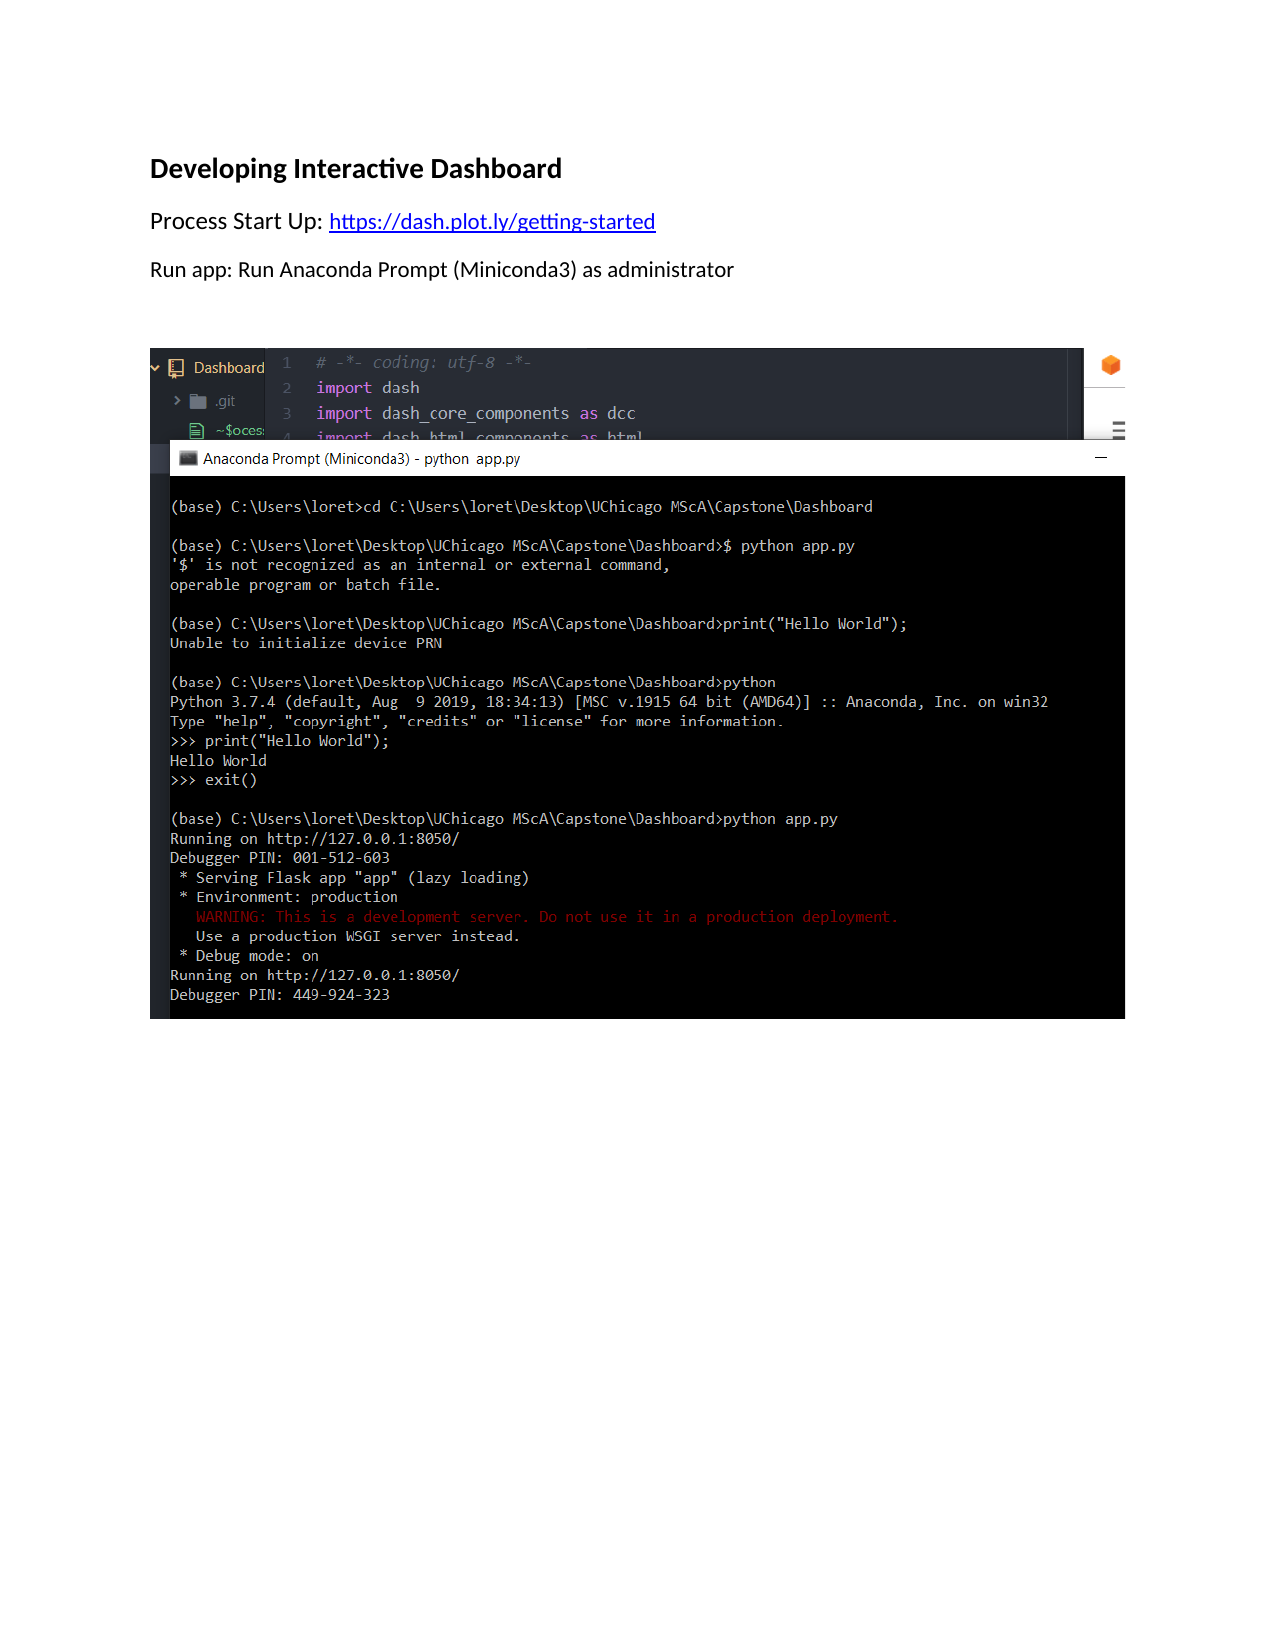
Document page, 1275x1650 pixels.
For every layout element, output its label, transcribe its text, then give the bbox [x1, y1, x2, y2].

text Developing Interactive Dashboard [150, 150, 1125, 186]
text Run app: Run Anaconda Prompt (Miniconda3) as administrator [150, 255, 1125, 283]
text Process Start Up: https://dash.plot.ly/getting-started [150, 205, 1125, 236]
